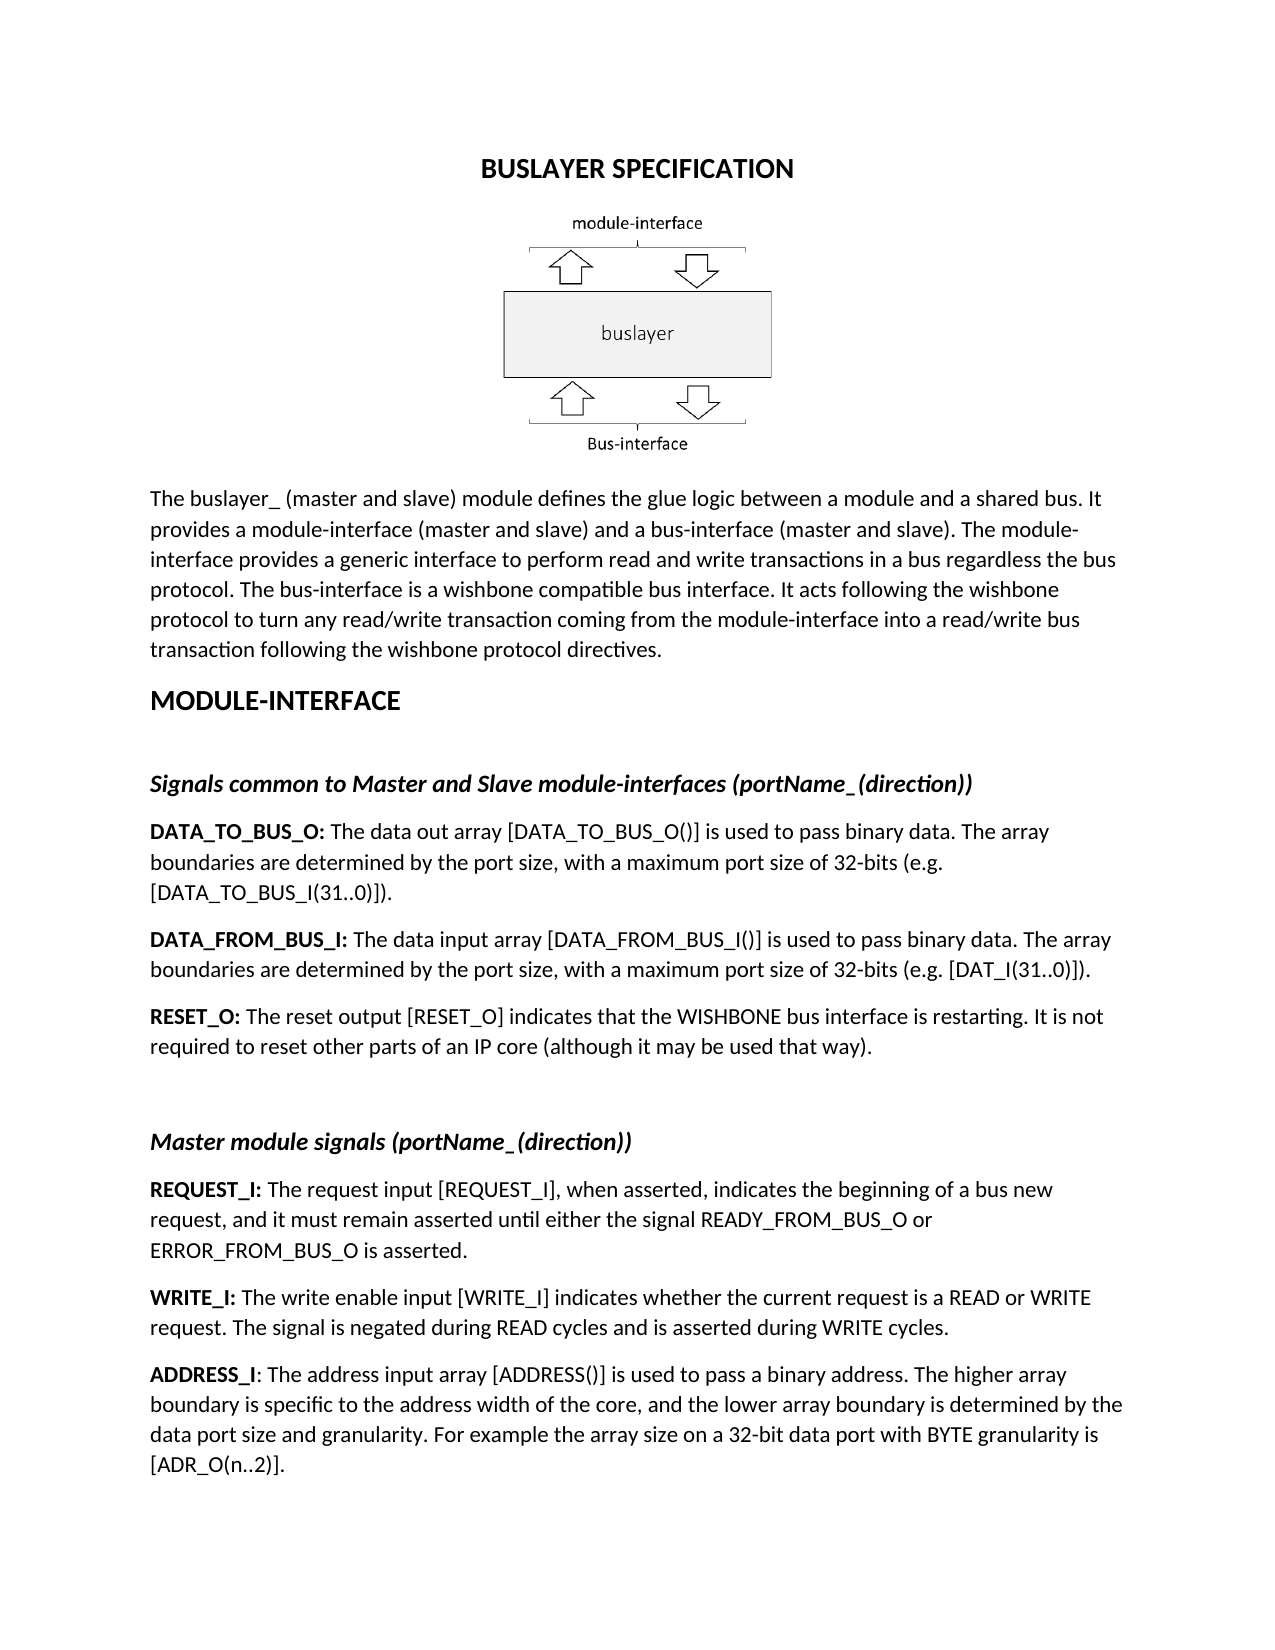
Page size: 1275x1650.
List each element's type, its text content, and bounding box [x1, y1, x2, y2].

text RESET_O: The reset output [RESET_O] indicates that the WISHBONE bus interface is restarting. It is not required to reset other parts of an IP core (although it may be used that way). [150, 1002, 1125, 1060]
text BUSLAYER SPECIFICATION [150, 150, 1125, 186]
text WRITE_I: The write enable input [WRITE_I] indicates whether the current request is a READ or WRITE request. The signal is negated during READ cycles and is asserted during WRITE cycles. [150, 1283, 1125, 1341]
text DATA_FROM_BUS_I: The data input array [DATA_FROM_BUS_I()] is used to pass binary data. The array boundaries are determined by the port size, with a maximum port size of 32-bits (e.g. [DAT_I(31..0)]). [150, 925, 1125, 983]
text The buslayer_ (master and slave) module defines the glue logic between a module and a shared bus. It provides a module-interface (master and slave) and a bus-interface (master and slave). The module-interface provides a generic interface to perform read and write transactions in a bus regardless the bus protocol. The bus-interface is a wishbone compatible bus interface. It acts following the wishbone protocol to turn any read/write transaction coming from the module-interface into a read/write bus transaction following the wishbone protocol directives. [150, 484, 1125, 663]
text DATA_TO_BUS_O: The data out array [DATA_TO_BUS_O()] is used to pass binary data. The array boundaries are determined by the port size, with a maximum port size of 32-bits (e.g. [DATA_TO_BUS_I(31..0)]). [150, 817, 1125, 906]
text REQUEST_I: The request input [REQUEST_I], when asserted, indicates the beginning of a bus new request, and it must remain asserted until either the signal READY_FROM_BUS_O or ERROR_FROM_BUS_O is asserted. [150, 1175, 1125, 1264]
picture [503, 205, 772, 466]
text MODULE-INTERFACE [150, 682, 1125, 718]
text ADDRESS_I: The address input array [ADDRESS()] is used to pass a binary address. The higher array boundary is specific to the address width of the core, and the lower array boundary is determined by the data port size and granularity. For example the array size on a 32-bit data port with BYTE granularity is [ADR_O(n..2)]. [150, 1360, 1125, 1478]
text Master module signals (portName_(direction)) [150, 1126, 1125, 1156]
text Signals common to Master and Slave module-interfaces (portName_(direction)) [150, 737, 1125, 798]
